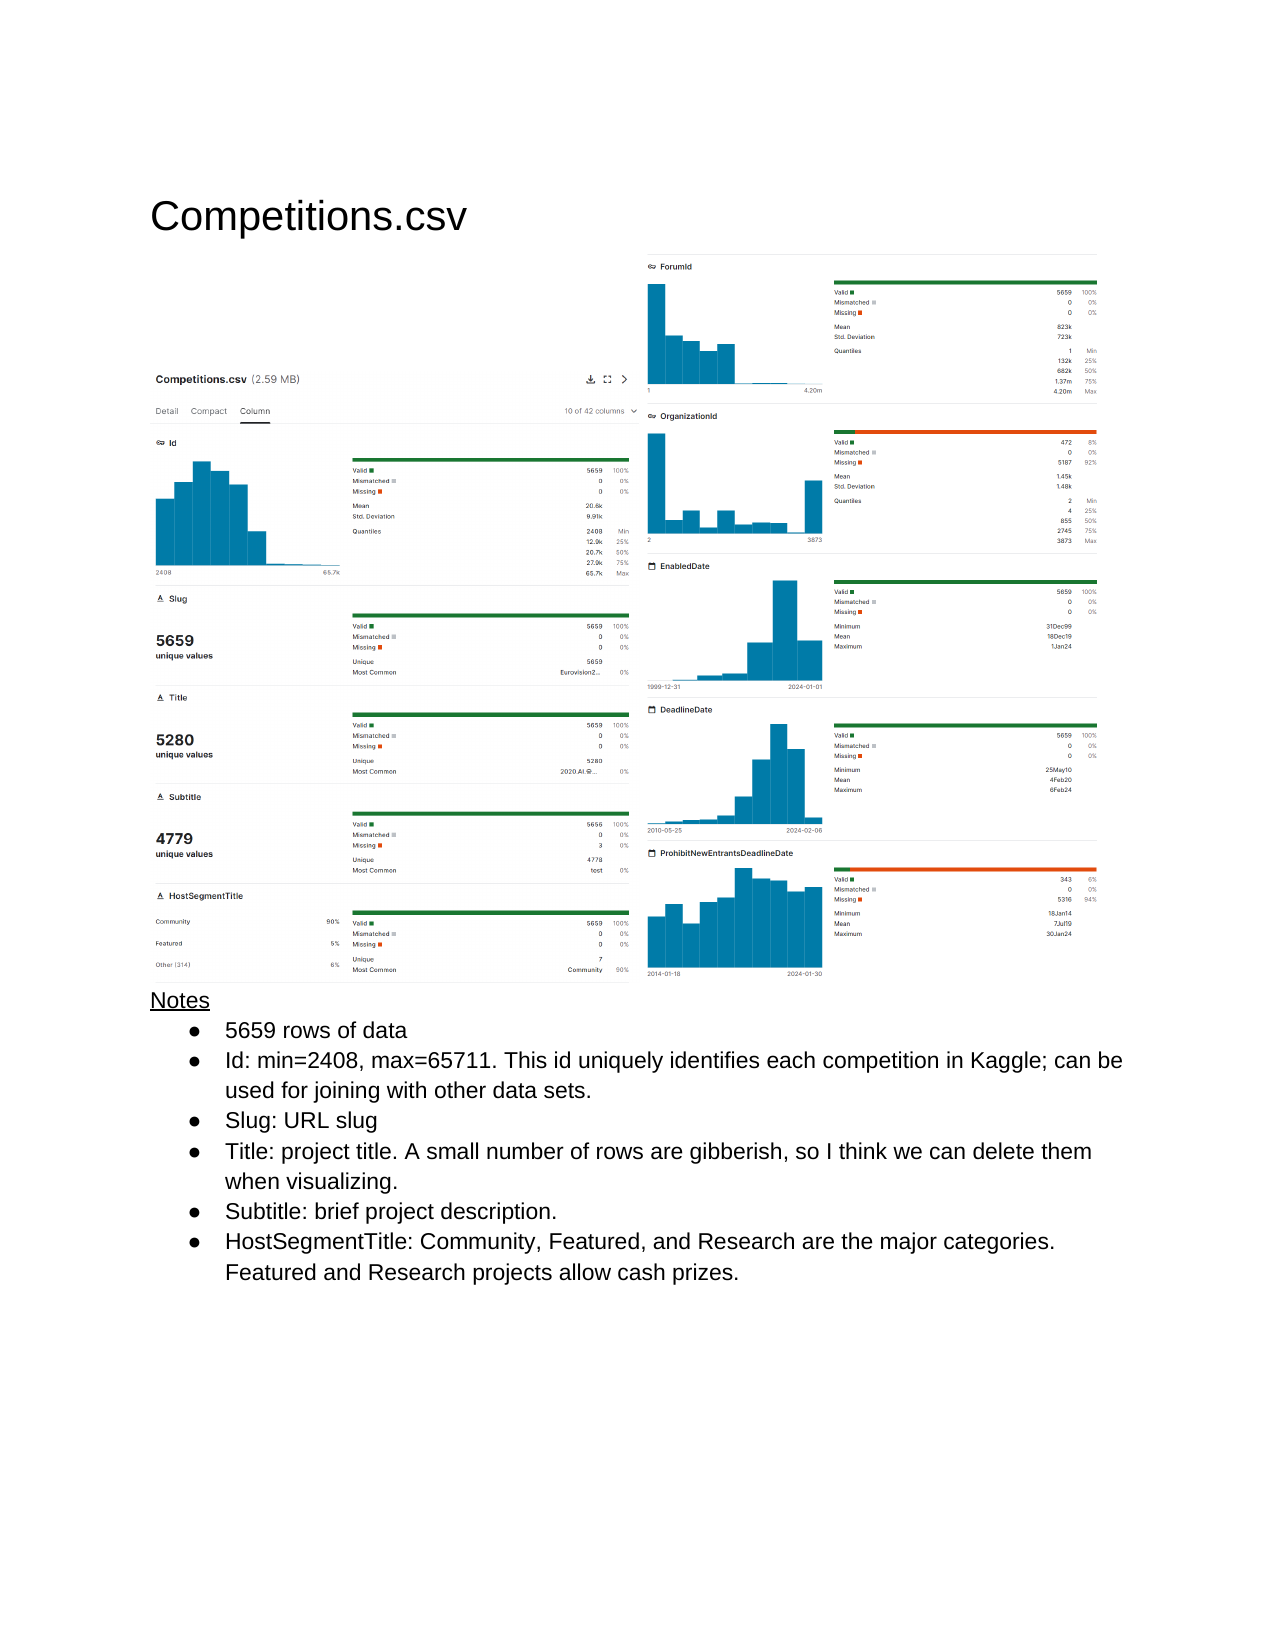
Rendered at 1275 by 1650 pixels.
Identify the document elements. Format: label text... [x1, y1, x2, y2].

subtitle Competitions.csv [150, 192, 1125, 239]
list 5659 rows of data [187, 1017, 1125, 1043]
list Subtitle: brief project description. [187, 1198, 1125, 1224]
list Id: min=2408, max=65711. This id uniquely identifies each competition in Kaggle; can be used for joining with other data sets. [187, 1047, 1125, 1104]
list Slug: URL slug [187, 1107, 1125, 1134]
list Title: project title. A small number of rows are gibberish, so I think we can delete them when visualizing. [187, 1138, 1125, 1194]
list HostSegmentTitle: Community, Featured, and Research are the major categories. Featured and Research projects allow cash prizes. [187, 1228, 1125, 1285]
picture [150, 252, 1103, 983]
text Notes [150, 987, 1125, 1013]
